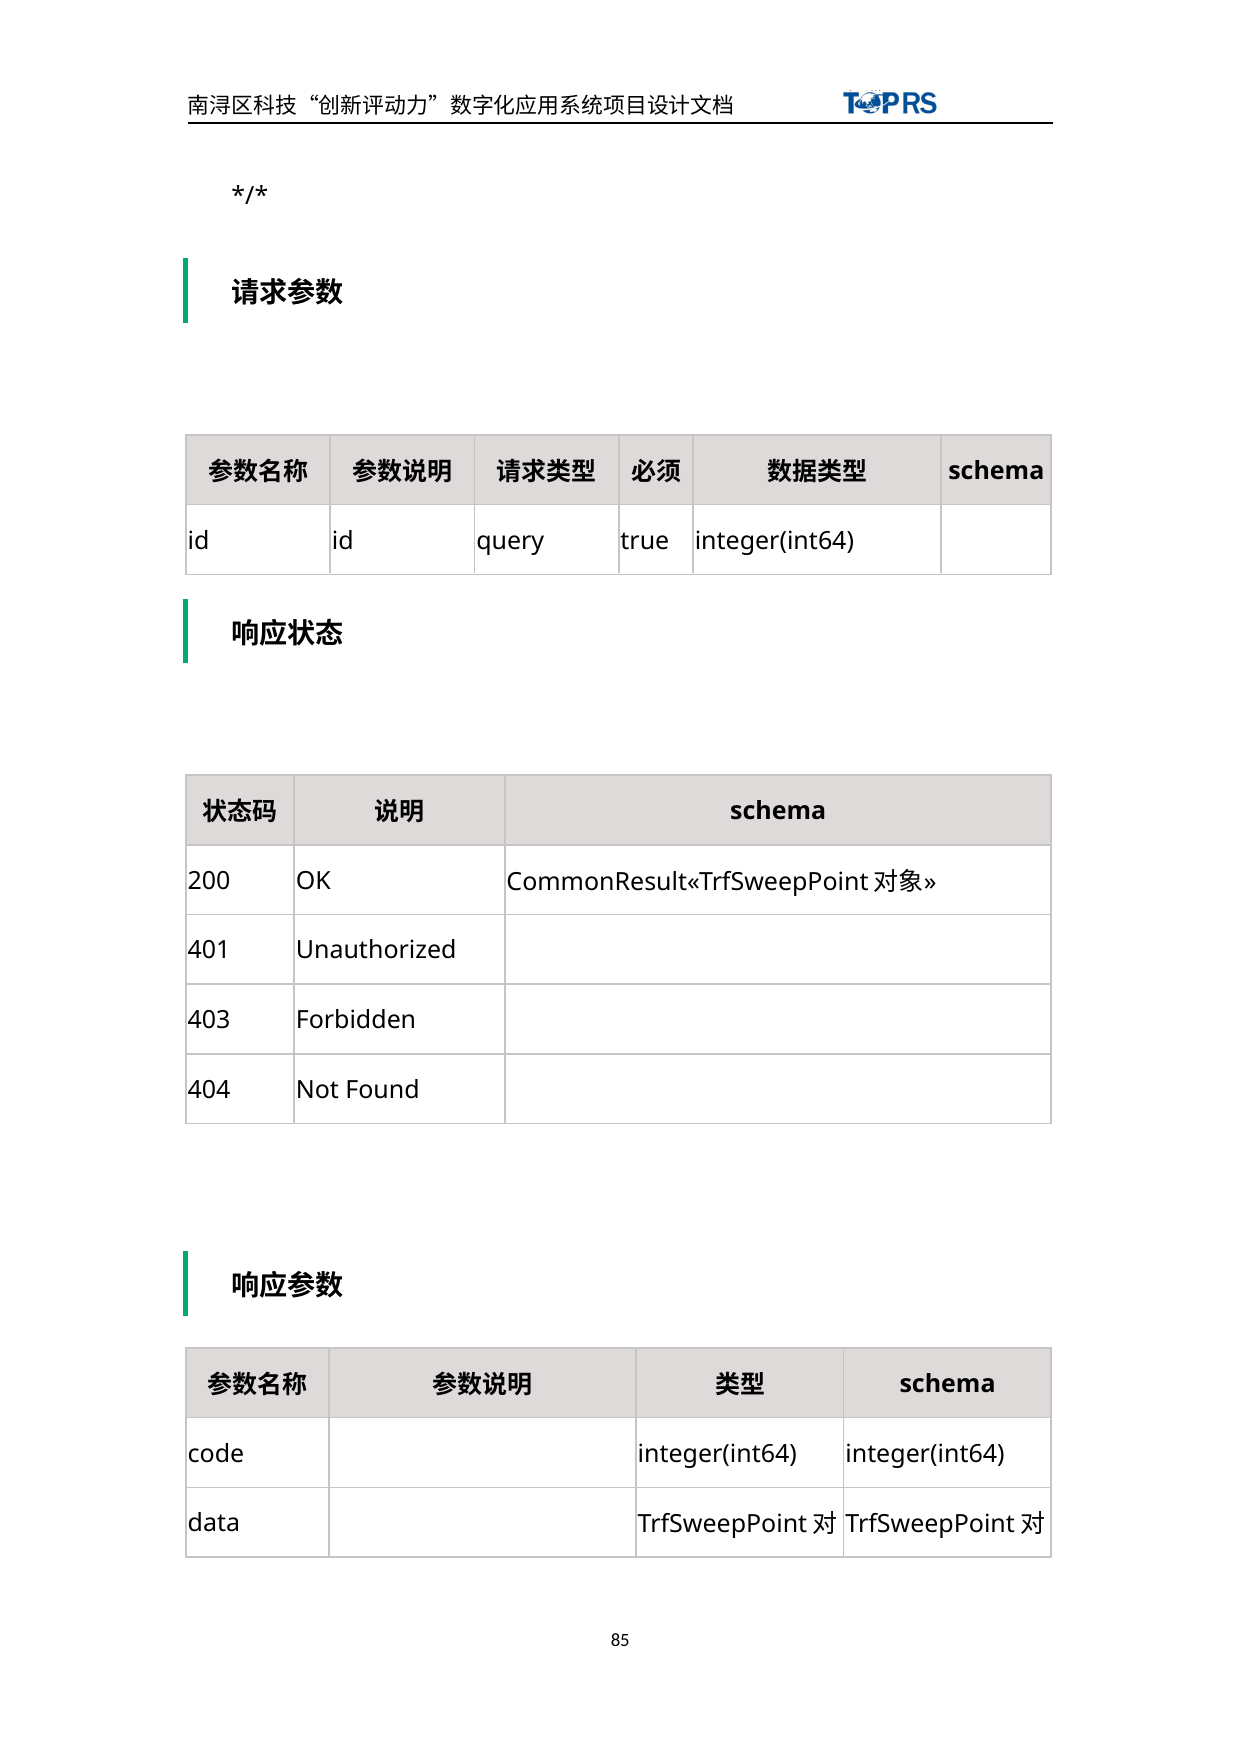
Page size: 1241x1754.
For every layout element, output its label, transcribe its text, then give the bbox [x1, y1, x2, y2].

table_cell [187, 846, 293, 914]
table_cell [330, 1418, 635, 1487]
text 请求参数 [188, 258, 1053, 323]
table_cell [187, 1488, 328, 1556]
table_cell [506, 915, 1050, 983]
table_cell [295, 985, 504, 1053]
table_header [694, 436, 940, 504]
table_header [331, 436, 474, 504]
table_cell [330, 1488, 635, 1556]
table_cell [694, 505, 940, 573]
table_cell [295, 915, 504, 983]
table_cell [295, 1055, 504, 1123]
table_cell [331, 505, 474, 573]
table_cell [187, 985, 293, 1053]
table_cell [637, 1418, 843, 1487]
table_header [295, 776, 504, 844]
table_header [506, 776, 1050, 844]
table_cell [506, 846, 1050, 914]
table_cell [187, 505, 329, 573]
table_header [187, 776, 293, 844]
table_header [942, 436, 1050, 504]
text */* [187, 162, 1053, 227]
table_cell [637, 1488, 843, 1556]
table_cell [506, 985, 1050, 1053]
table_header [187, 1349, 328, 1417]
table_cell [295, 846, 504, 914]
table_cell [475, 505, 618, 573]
text 响应状态 [183, 598, 1053, 663]
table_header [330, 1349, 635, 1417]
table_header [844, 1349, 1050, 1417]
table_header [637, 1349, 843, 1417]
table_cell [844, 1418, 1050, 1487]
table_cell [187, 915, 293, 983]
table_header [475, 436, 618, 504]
text 响应参数 [188, 1251, 1053, 1316]
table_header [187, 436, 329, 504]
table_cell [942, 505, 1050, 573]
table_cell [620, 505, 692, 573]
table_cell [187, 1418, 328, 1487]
picture [842, 90, 937, 114]
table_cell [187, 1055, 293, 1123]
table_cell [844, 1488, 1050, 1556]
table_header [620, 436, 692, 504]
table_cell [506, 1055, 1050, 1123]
